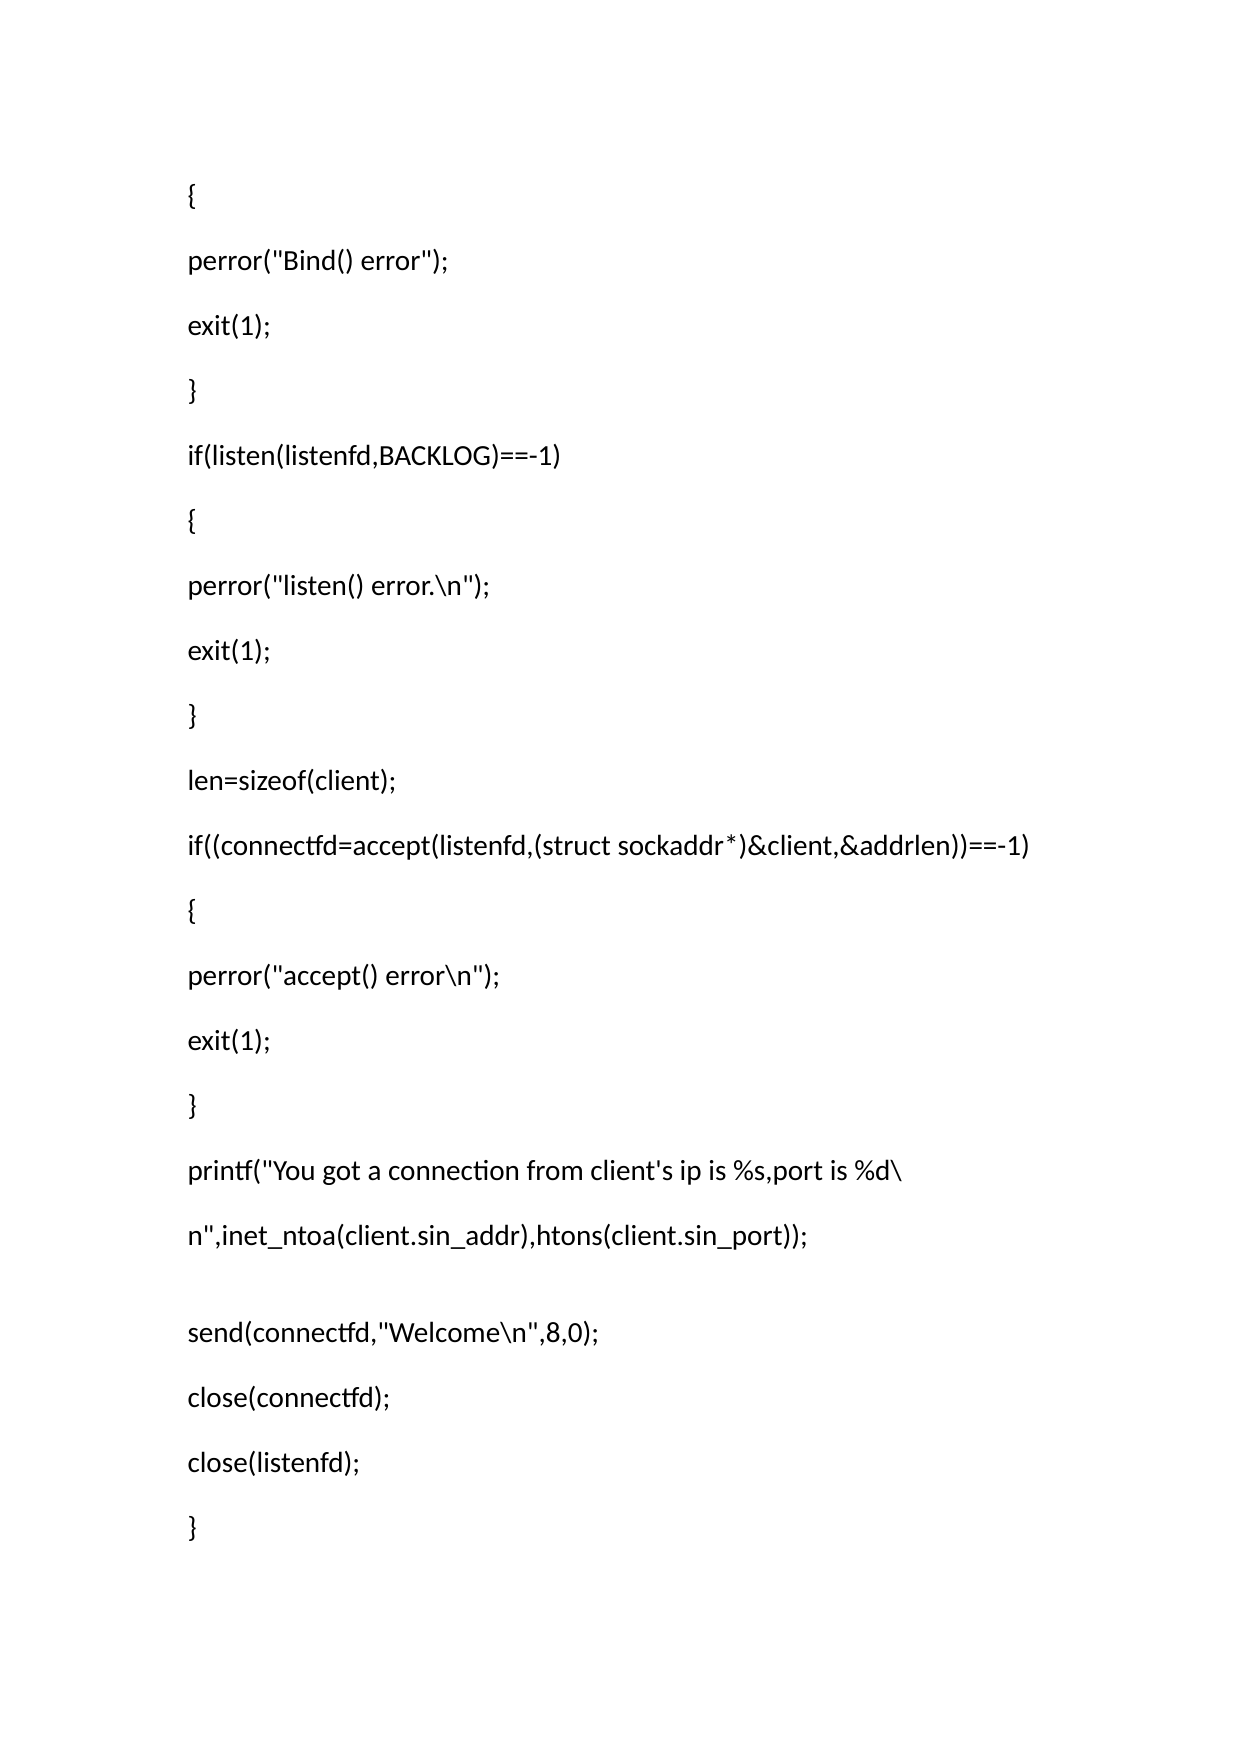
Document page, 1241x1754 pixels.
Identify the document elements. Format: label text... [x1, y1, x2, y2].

text exit(1); [187, 292, 1122, 357]
text } [187, 1072, 1122, 1137]
text perror("listen() error.\n"); [187, 552, 1122, 617]
text { [187, 877, 1122, 942]
text close(connectfd); [187, 1364, 1122, 1429]
text } [187, 1494, 1122, 1559]
text { [187, 162, 1122, 227]
text len=sizeof(client); [187, 747, 1122, 812]
text send(connectfd,"Welcome\n",8,0); [187, 1299, 1122, 1364]
text if(listen(listenfd,BACKLOG)==-1) [187, 422, 1122, 487]
text close(listenfd); [187, 1429, 1122, 1494]
text exit(1); [187, 617, 1122, 682]
text perror("accept() error\n"); [187, 942, 1122, 1007]
text printf("You got a connection from client's ip is %s,port is %d\n",inet_ntoa(client.sin_addr),htons(client.sin_port)); [187, 1137, 1122, 1267]
text } [187, 357, 1122, 422]
text exit(1); [187, 1007, 1122, 1072]
text { [187, 487, 1122, 552]
text if((connectfd=accept(listenfd,(struct sockaddr*)&client,&addrlen))==-1) [187, 812, 1122, 877]
text perror("Bind() error"); [187, 227, 1122, 292]
text } [187, 682, 1122, 747]
